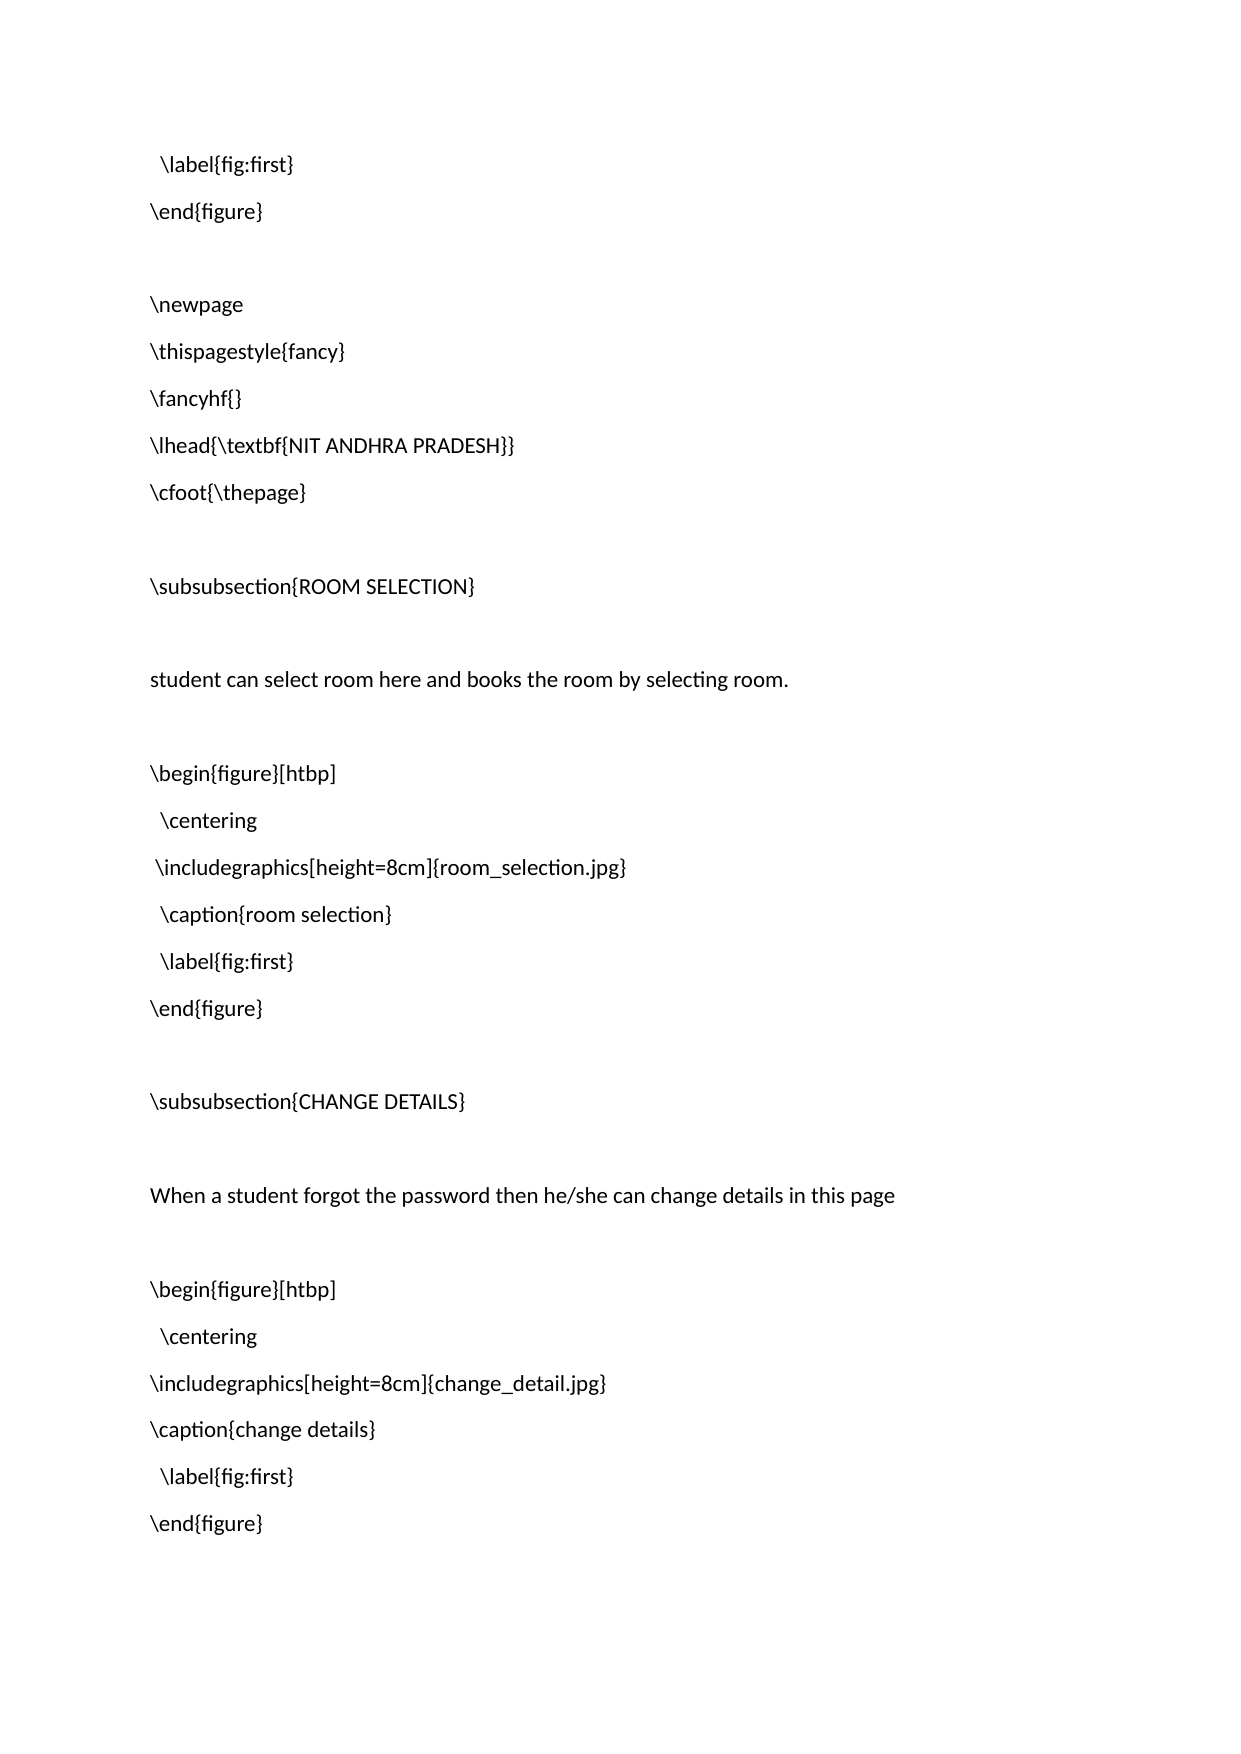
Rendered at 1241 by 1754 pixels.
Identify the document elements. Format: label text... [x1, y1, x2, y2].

text \centering [150, 1322, 1090, 1350]
text \caption{change details} [150, 1416, 1090, 1444]
text \includegraphics[height=8cm]{change_detail.jpg} [150, 1369, 1090, 1397]
text \cfoot{\thepage} [150, 478, 1090, 506]
text \fancyhf{} [150, 384, 1090, 412]
text \centering [150, 806, 1090, 834]
text \end{figure} [150, 197, 1090, 225]
text \includegraphics[height=8cm]{room_selection.jpg} [150, 853, 1090, 881]
text student can select room here and books the room by selecting room. [150, 666, 1090, 694]
text \caption{room selection} [150, 900, 1090, 928]
text \label{fig:first} [150, 947, 1090, 975]
text \end{figure} [150, 1509, 1090, 1537]
text \subsubsection{ROOM SELECTION} [150, 572, 1090, 600]
text When a student forgot the password then he/she can change details in this page [150, 1181, 1090, 1209]
text \label{fig:first} [150, 1462, 1090, 1491]
text \thispagestyle{fancy} [150, 337, 1090, 366]
text \lhead{\textbf{NIT ANDHRA PRADESH}} [150, 431, 1090, 459]
text \label{fig:first} [150, 150, 1090, 178]
text \begin{figure}[htbp] [150, 1275, 1090, 1303]
text \newpage [150, 291, 1090, 319]
text \subsubsection{CHANGE DETAILS} [150, 1087, 1090, 1116]
text \begin{figure}[htbp] [150, 759, 1090, 787]
text \end{figure} [150, 994, 1090, 1022]
